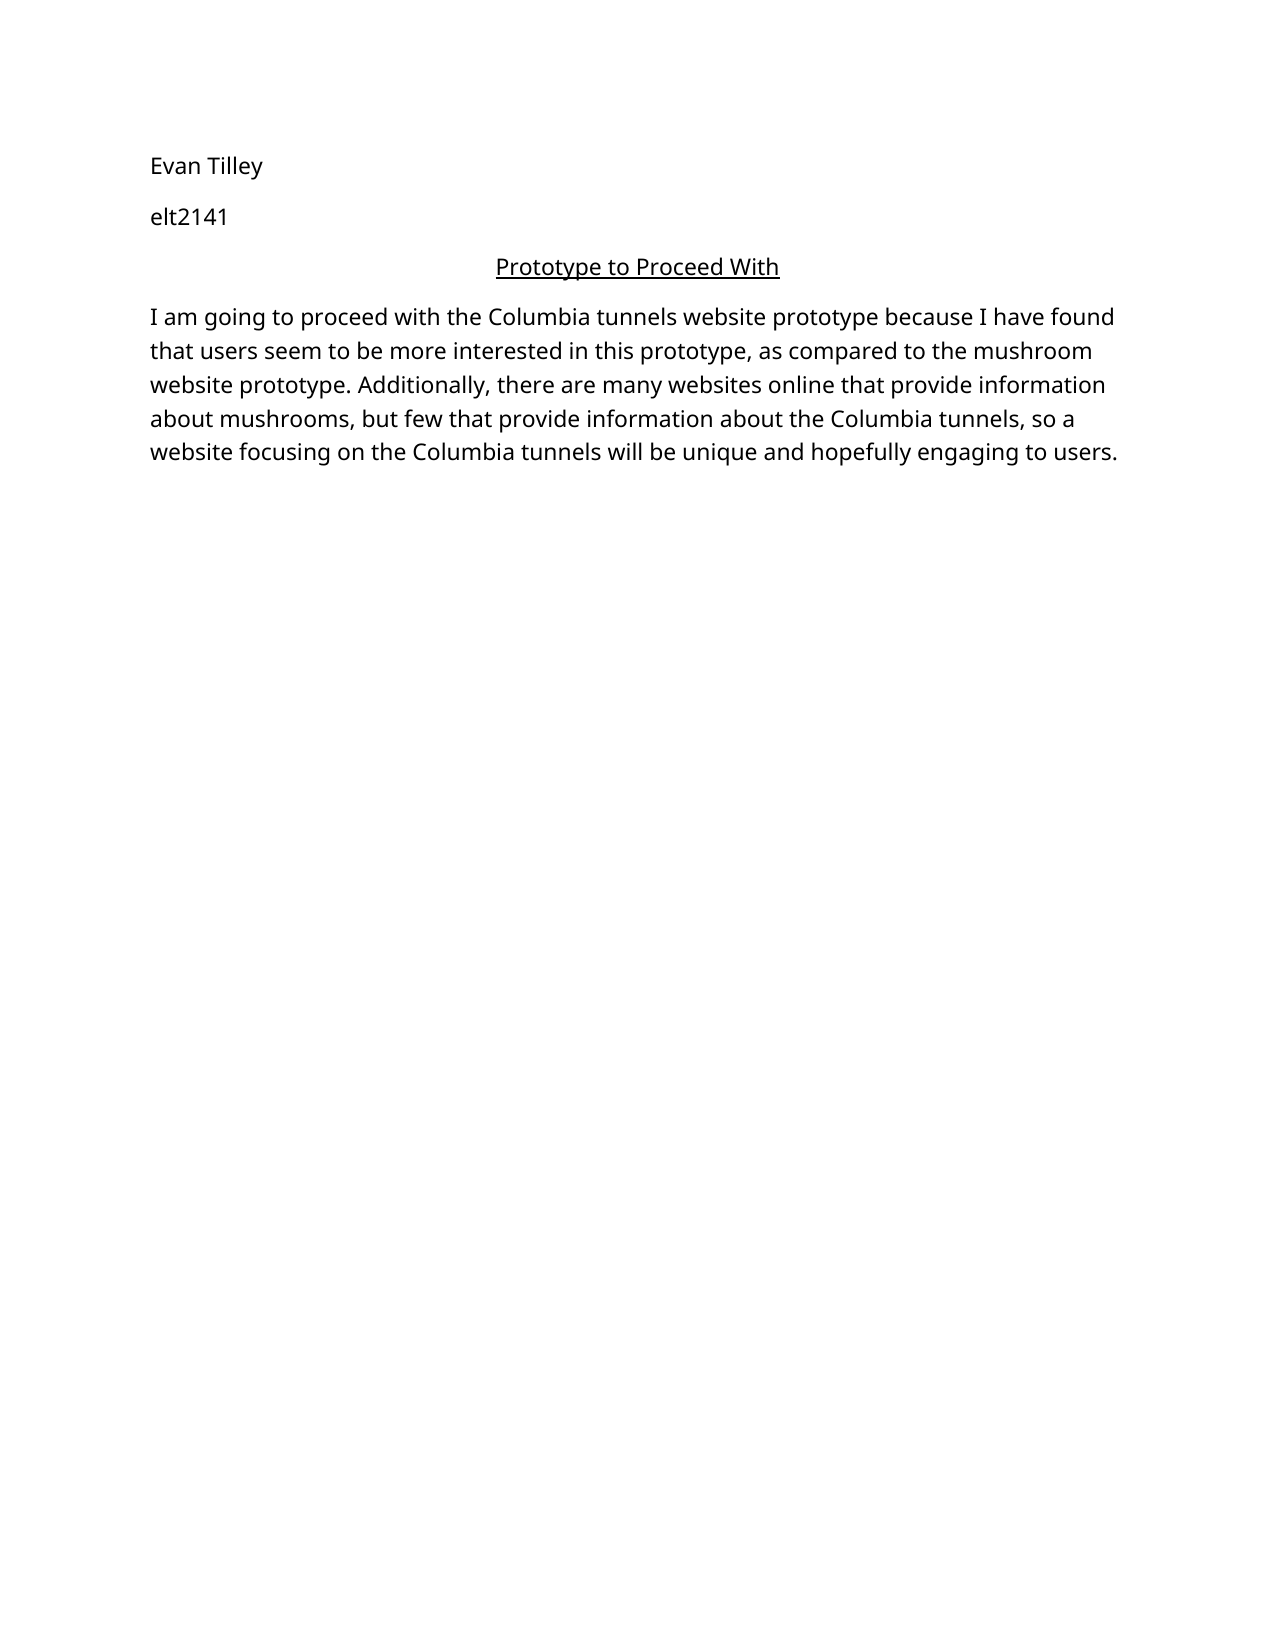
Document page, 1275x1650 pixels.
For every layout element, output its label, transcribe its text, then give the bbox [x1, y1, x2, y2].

text elt2141 [150, 200, 1125, 232]
text Prototype to Proceed With [150, 251, 1125, 282]
text Evan Tilley [150, 150, 1125, 181]
text I am going to proceed with the Columbia tunnels website prototype because I have found that users seem to be more interested in this prototype, as compared to the mushroom website prototype. Additionally, there are many websites online that provide information about mushrooms, but few that provide information about the Columbia tunnels, so a website focusing on the Columbia tunnels will be unique and hopefully engaging to users. [150, 301, 1125, 467]
